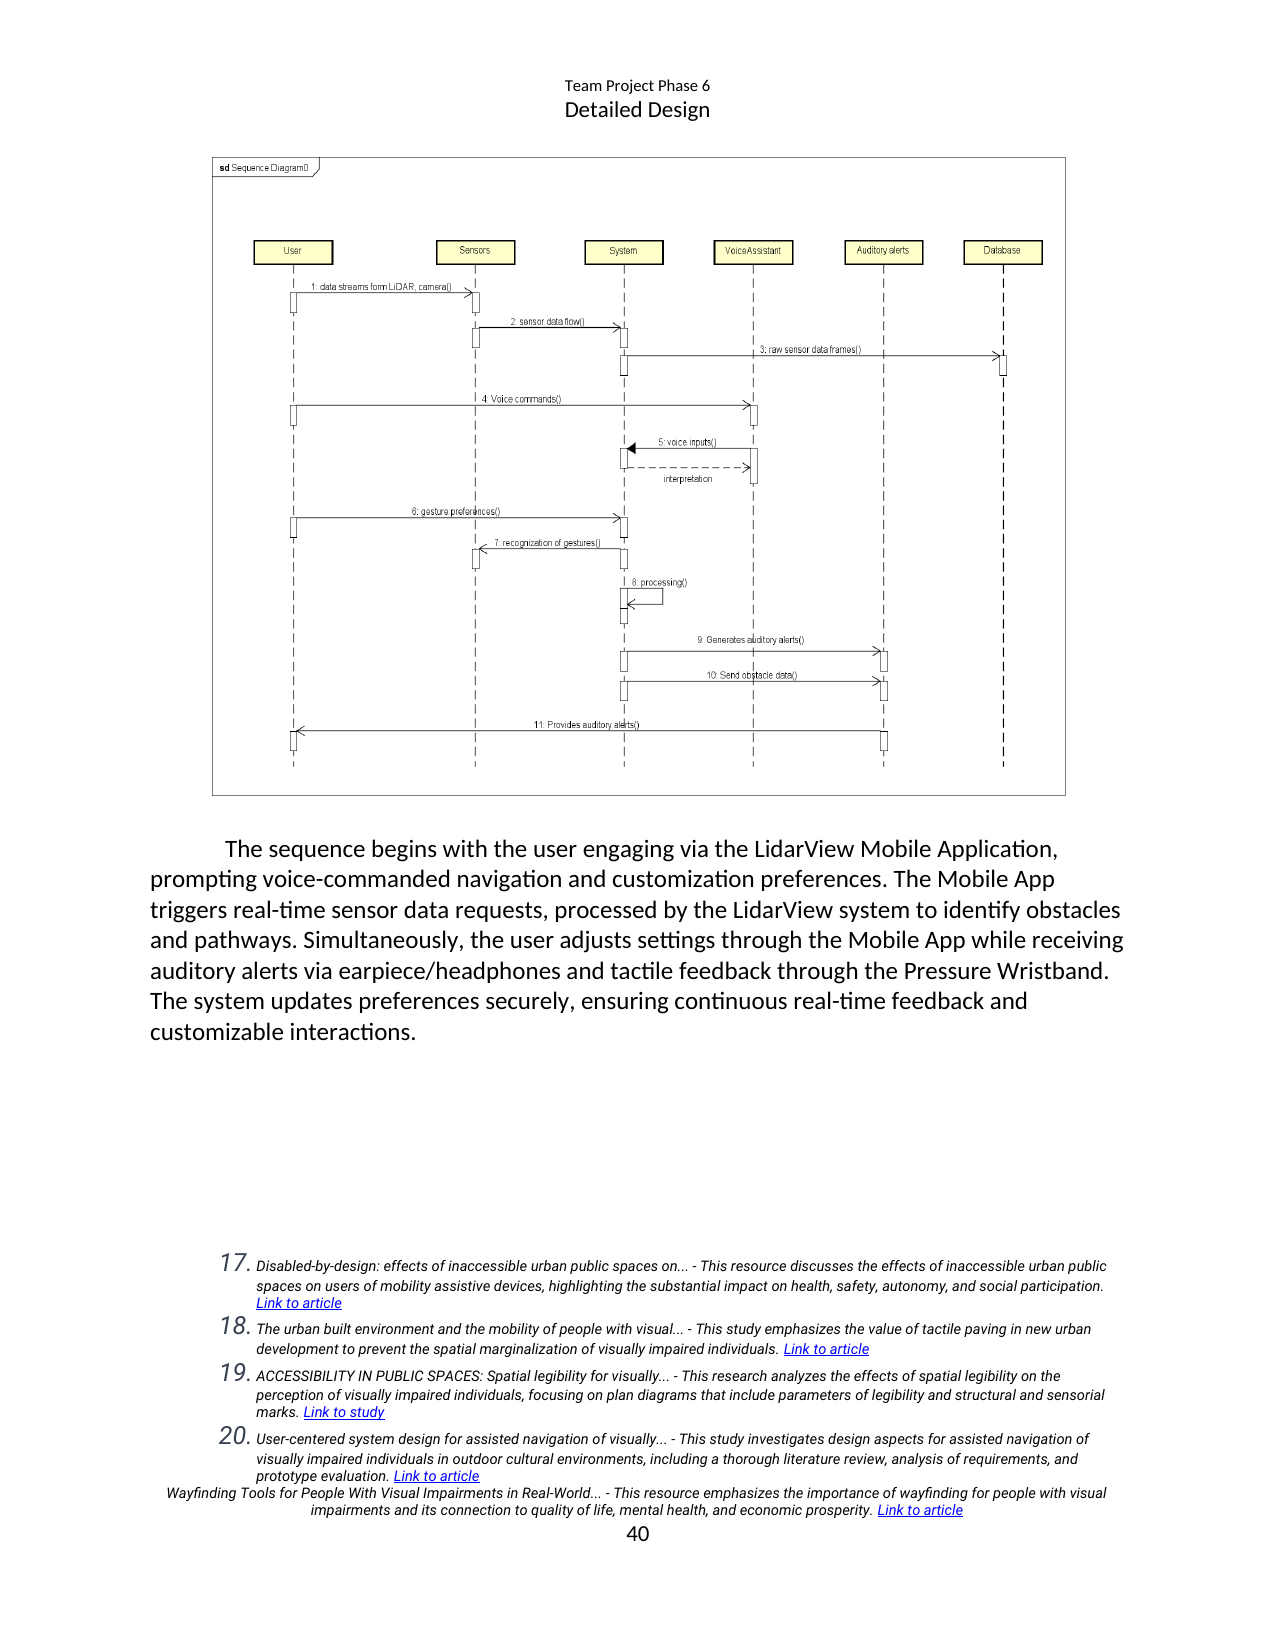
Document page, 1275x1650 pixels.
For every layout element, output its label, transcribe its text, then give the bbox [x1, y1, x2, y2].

text The sequence begins with the user engaging via the LidarView Mobile Application, prompting voice-commanded navigation and customization preferences. The Mobile App triggers real-time sensor data requests, processed by the LidarView system to identify obstacles and pathways. Simultaneously, the user adjusts settings through the Mobile App while receiving auditory alerts via earpiece/headphones and tactile feedback through the Pressure Wristband. The system updates preferences securely, ensuring continuous real-time feedback and customizable interactions. [150, 833, 1125, 1046]
picture [205, 150, 1071, 803]
